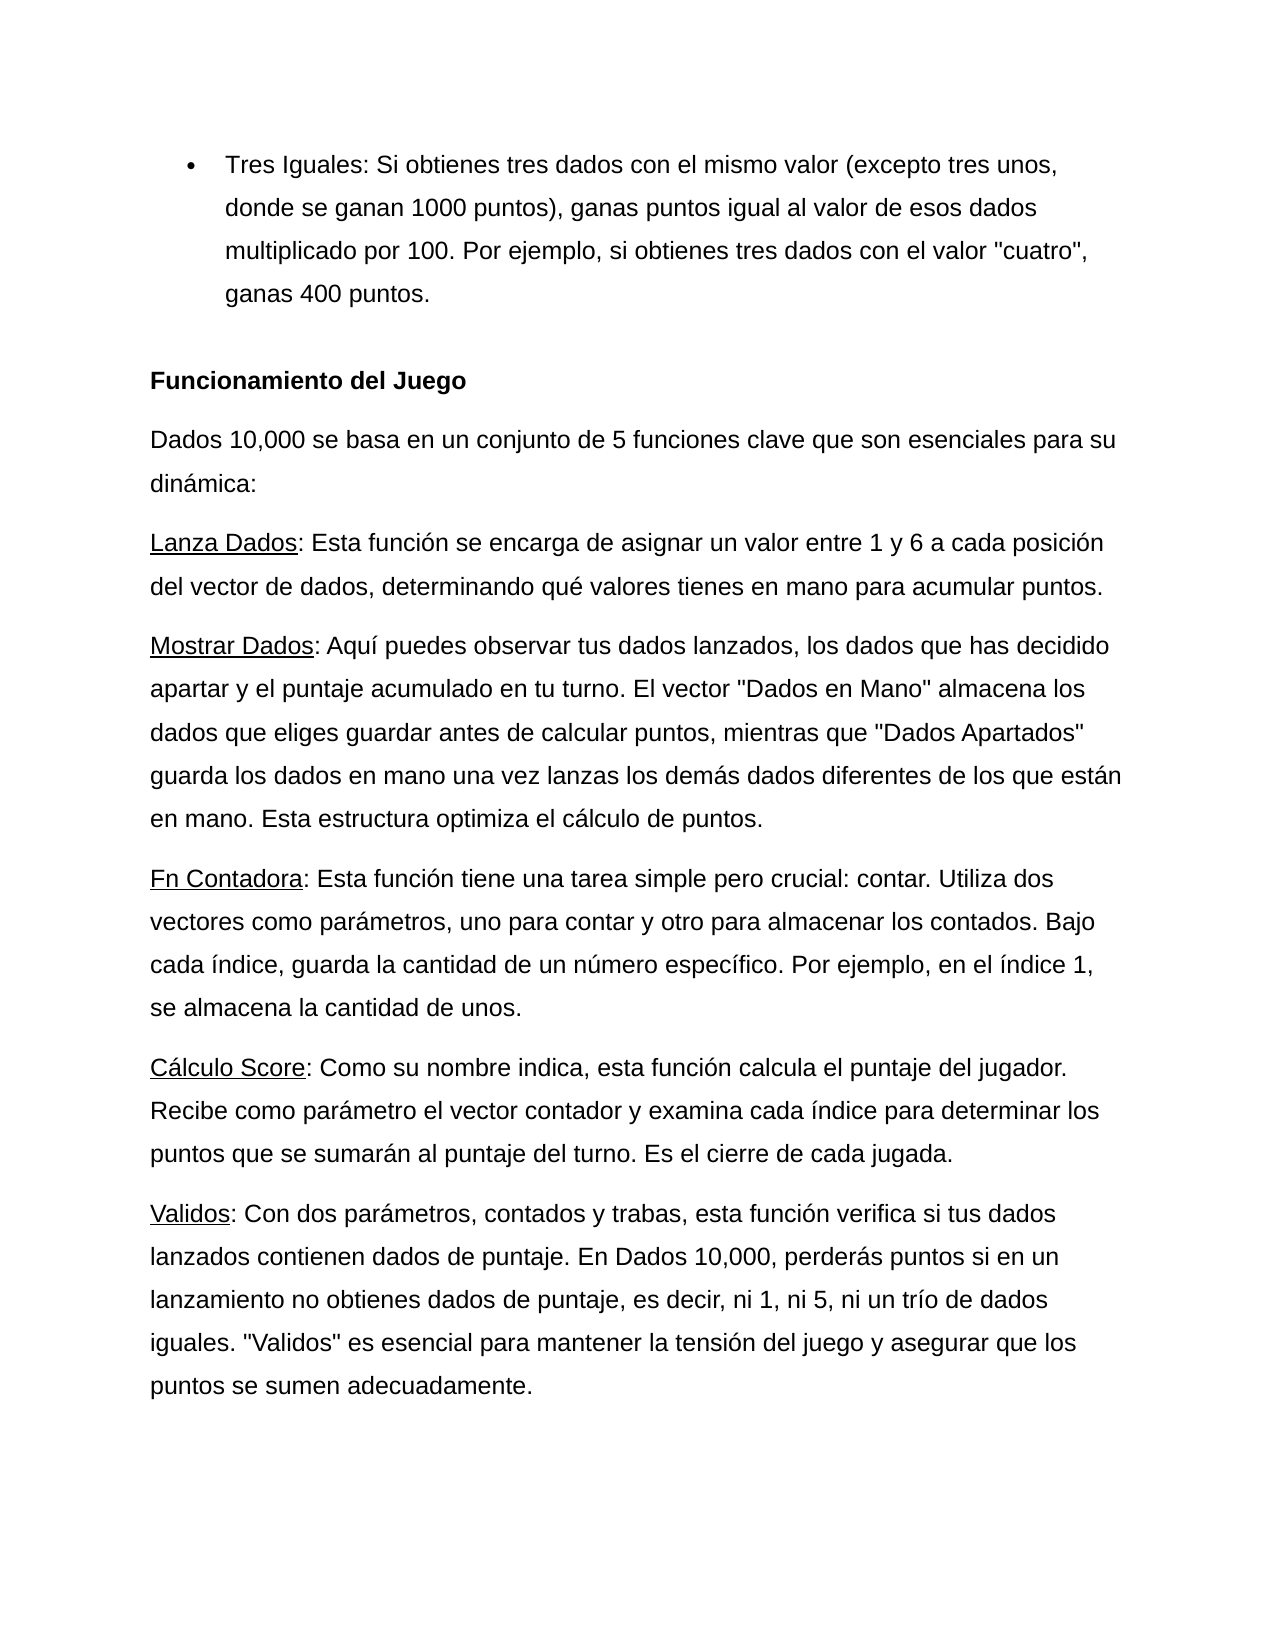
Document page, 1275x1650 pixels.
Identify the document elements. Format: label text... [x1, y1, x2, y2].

text Dados 10,000 se basa en un conjunto de 5 funciones clave que son esenciales para su dinámica: [150, 425, 1125, 497]
text Lanza Dados: Esta función se encarga de asignar un valor entre 1 y 6 a cada posición del vector de dados, determinando qué valores tienes en mano para acumular puntos. [150, 528, 1125, 600]
list Tres Iguales: Si obtienes tres dados con el mismo valor (excepto tres unos, donde se ganan 1000 puntos), ganas puntos igual al valor de esos dados multiplicado por 100. Por ejemplo, si obtienes tres dados con el valor "cuatro", ganas 400 puntos. [187, 150, 1125, 308]
text Mostrar Dados: Aquí puedes observar tus dados lanzados, los dados que has decidido apartar y el puntaje acumulado en tu turno. El vector "Dados en Mano" almacena los dados que eliges guardar antes de calcular puntos, mientras que "Dados Apartados" guarda los dados en mano una vez lanzas los demás dados diferentes de los que están en mano. Esta estructura optimiza el cálculo de puntos. [150, 631, 1125, 832]
text Cálculo Score: Como su nombre indica, esta función calcula el puntaje del jugador. Recibe como parámetro el vector contador y examina cada índice para determinar los puntos que se sumarán al puntaje del turno. Es el cierre de cada jugada. [150, 1053, 1125, 1168]
text Validos: Con dos parámetros, contados y trabas, esta función verifica si tus dados lanzados contienen dados de puntaje. En Dados 10,000, perderás puntos si en un lanzamiento no obtienes dados de puntaje, es decir, ni 1, ni 5, ni un trío de dados iguales. "Validos" es esencial para mantener la tensión del juego y asegurar que los puntos se sumen adecuadamente. [150, 1199, 1125, 1400]
text Fn Contadora: Esta función tiene una tarea simple pero crucial: contar. Utiliza dos vectores como parámetros, uno para contar y otro para almacenar los contados. Bajo cada índice, guarda la cantidad de un número específico. Por ejemplo, en el índice 1, se almacena la cantidad de unos. [150, 863, 1125, 1022]
text Funcionamiento del Juego [150, 322, 1125, 394]
